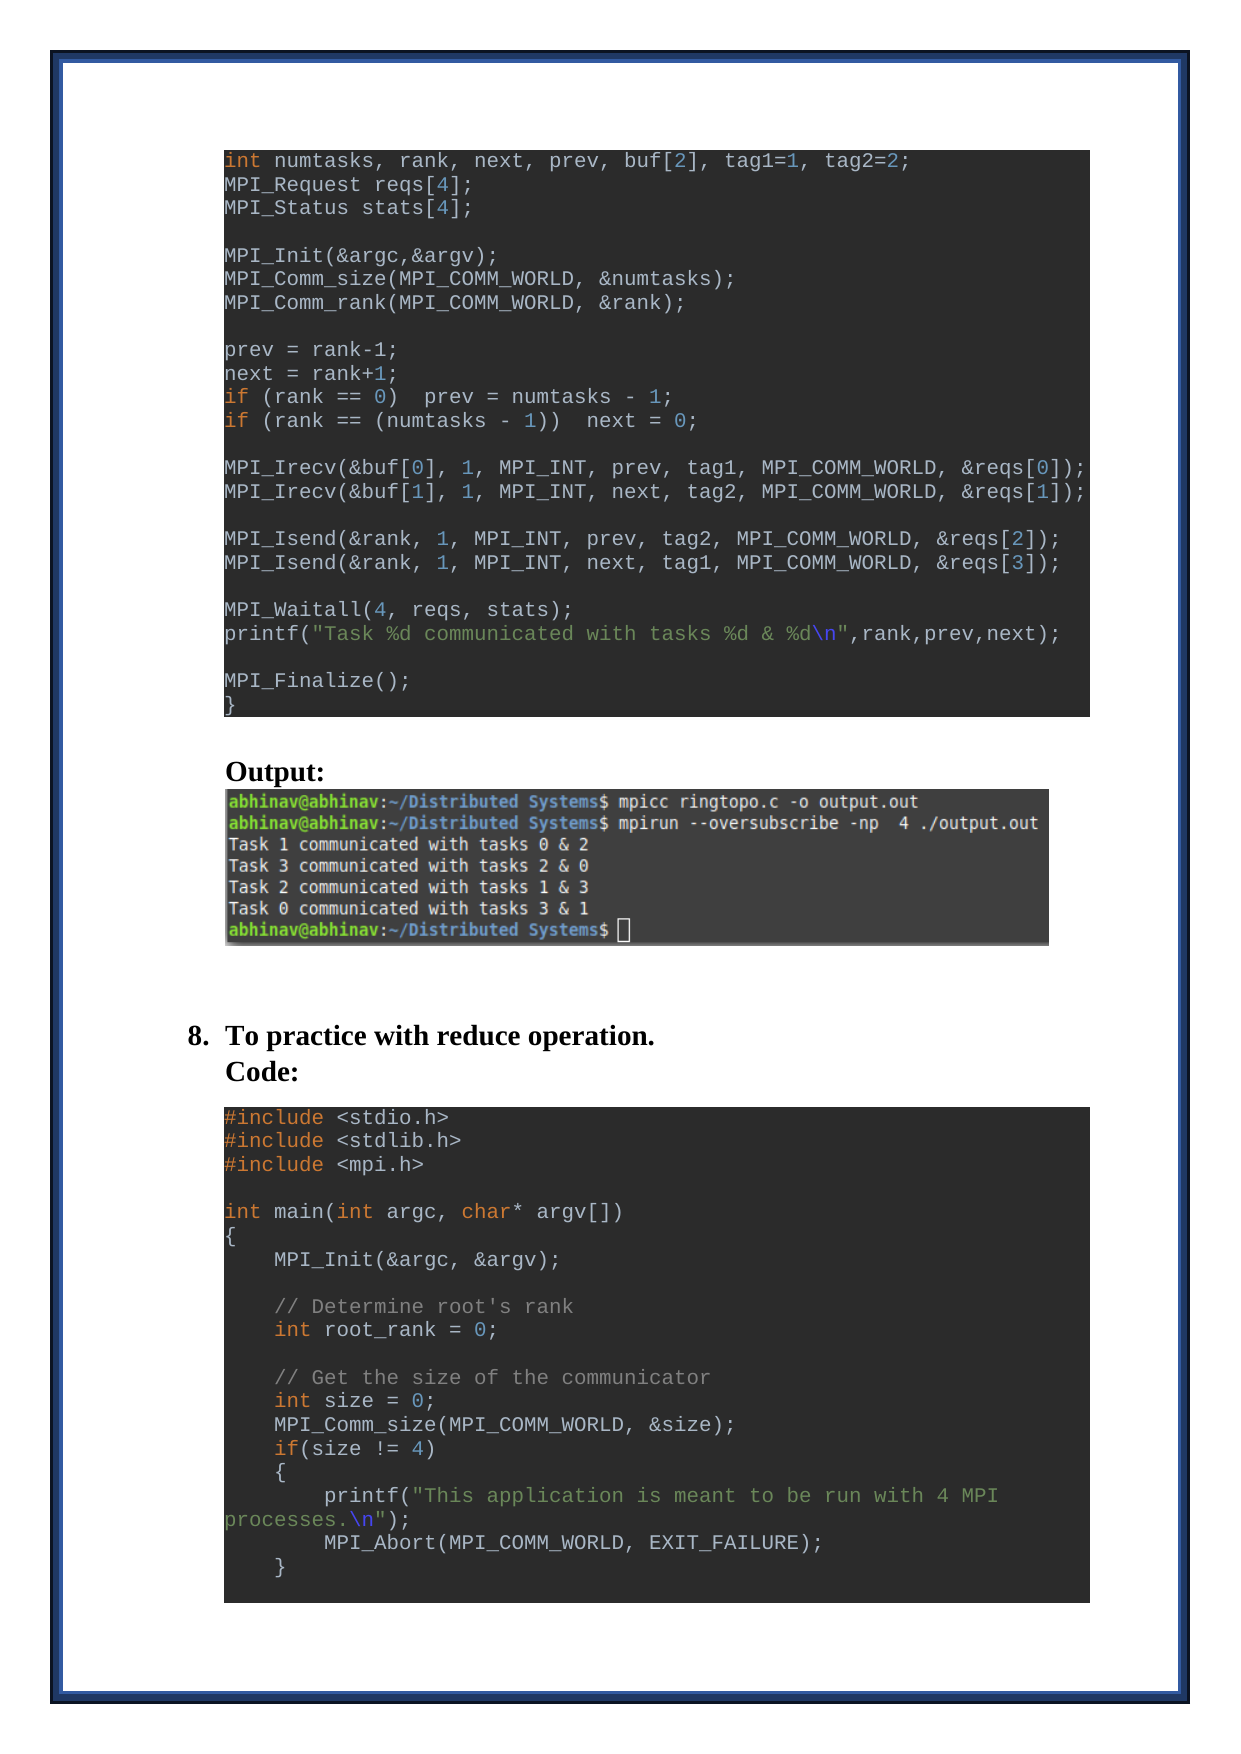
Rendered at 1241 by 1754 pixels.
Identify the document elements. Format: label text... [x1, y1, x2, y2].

list Output: [225, 754, 1090, 787]
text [224, 1107, 1090, 1603]
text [224, 150, 1090, 717]
list To practice with reduce operation. [187, 1018, 1090, 1051]
list Code: [225, 1054, 1090, 1087]
picture [225, 789, 1049, 946]
